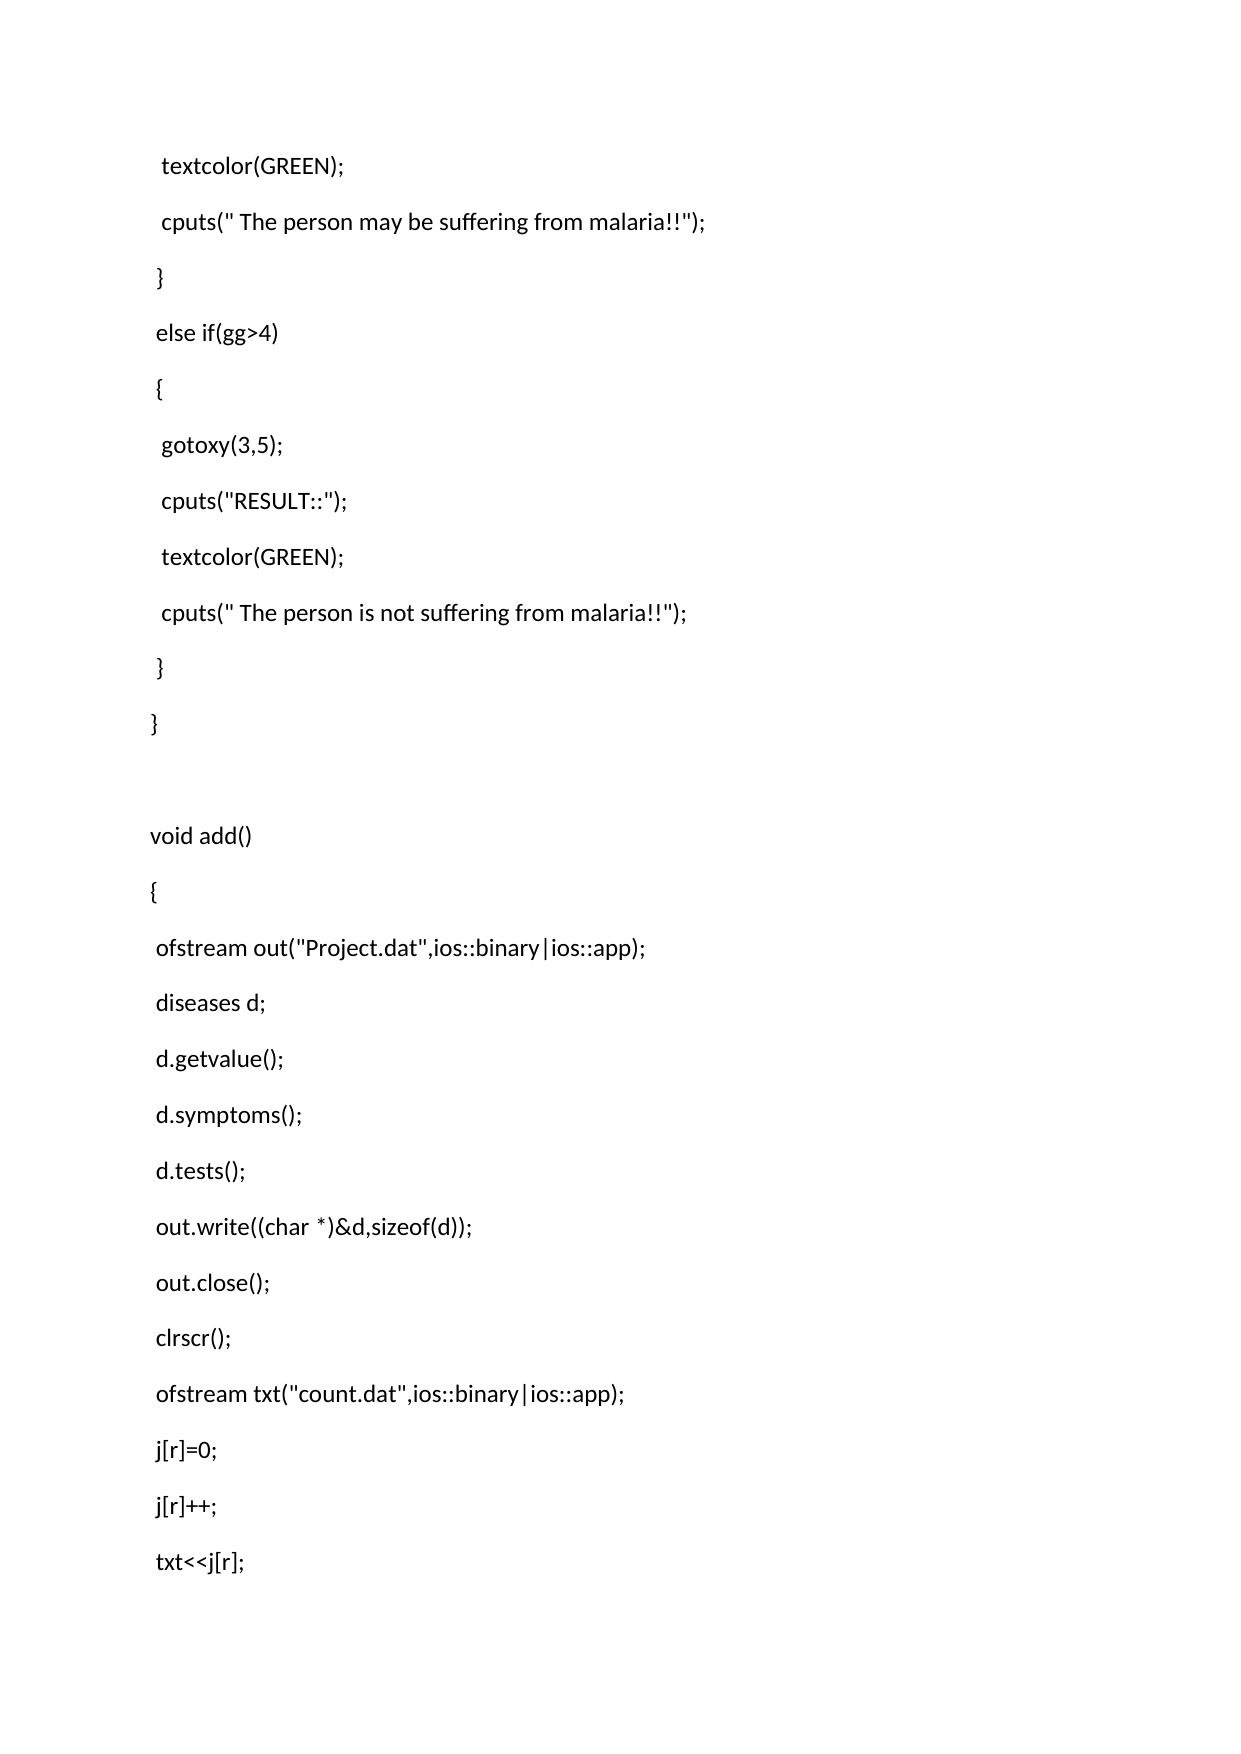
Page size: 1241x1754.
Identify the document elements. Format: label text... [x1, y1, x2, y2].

text } [150, 262, 1090, 292]
text textcolor(GREEN); [150, 150, 1090, 181]
text cputs(" The person may be suffering from malaria!!"); [150, 206, 1090, 236]
text void add() [150, 820, 1090, 851]
text d.symptoms(); [150, 1099, 1090, 1130]
text gotoxy(3,5); [150, 429, 1090, 460]
text out.close(); [150, 1267, 1090, 1297]
text ofstream out("Project.dat",ios::binary|ios::app); [150, 932, 1090, 962]
text d.tests(); [150, 1155, 1090, 1186]
text j[r]++; [150, 1490, 1090, 1521]
text cputs("RESULT::"); [150, 485, 1090, 516]
text else if(gg>4) [150, 317, 1090, 348]
text diseases d; [150, 987, 1090, 1018]
text textcolor(GREEN); [150, 541, 1090, 571]
text ofstream txt("count.dat",ios::binary|ios::app); [150, 1378, 1090, 1409]
text d.getvalue(); [150, 1043, 1090, 1074]
text } [150, 708, 1090, 739]
text cputs(" The person is not suffering from malaria!!"); [150, 597, 1090, 627]
text { [150, 876, 1090, 906]
text out.write((char *)&d,sizeof(d)); [150, 1211, 1090, 1241]
text txt<<j[r]; [150, 1546, 1090, 1576]
text { [150, 373, 1090, 404]
text clrscr(); [150, 1322, 1090, 1353]
text j[r]=0; [150, 1434, 1090, 1465]
text } [150, 652, 1090, 683]
